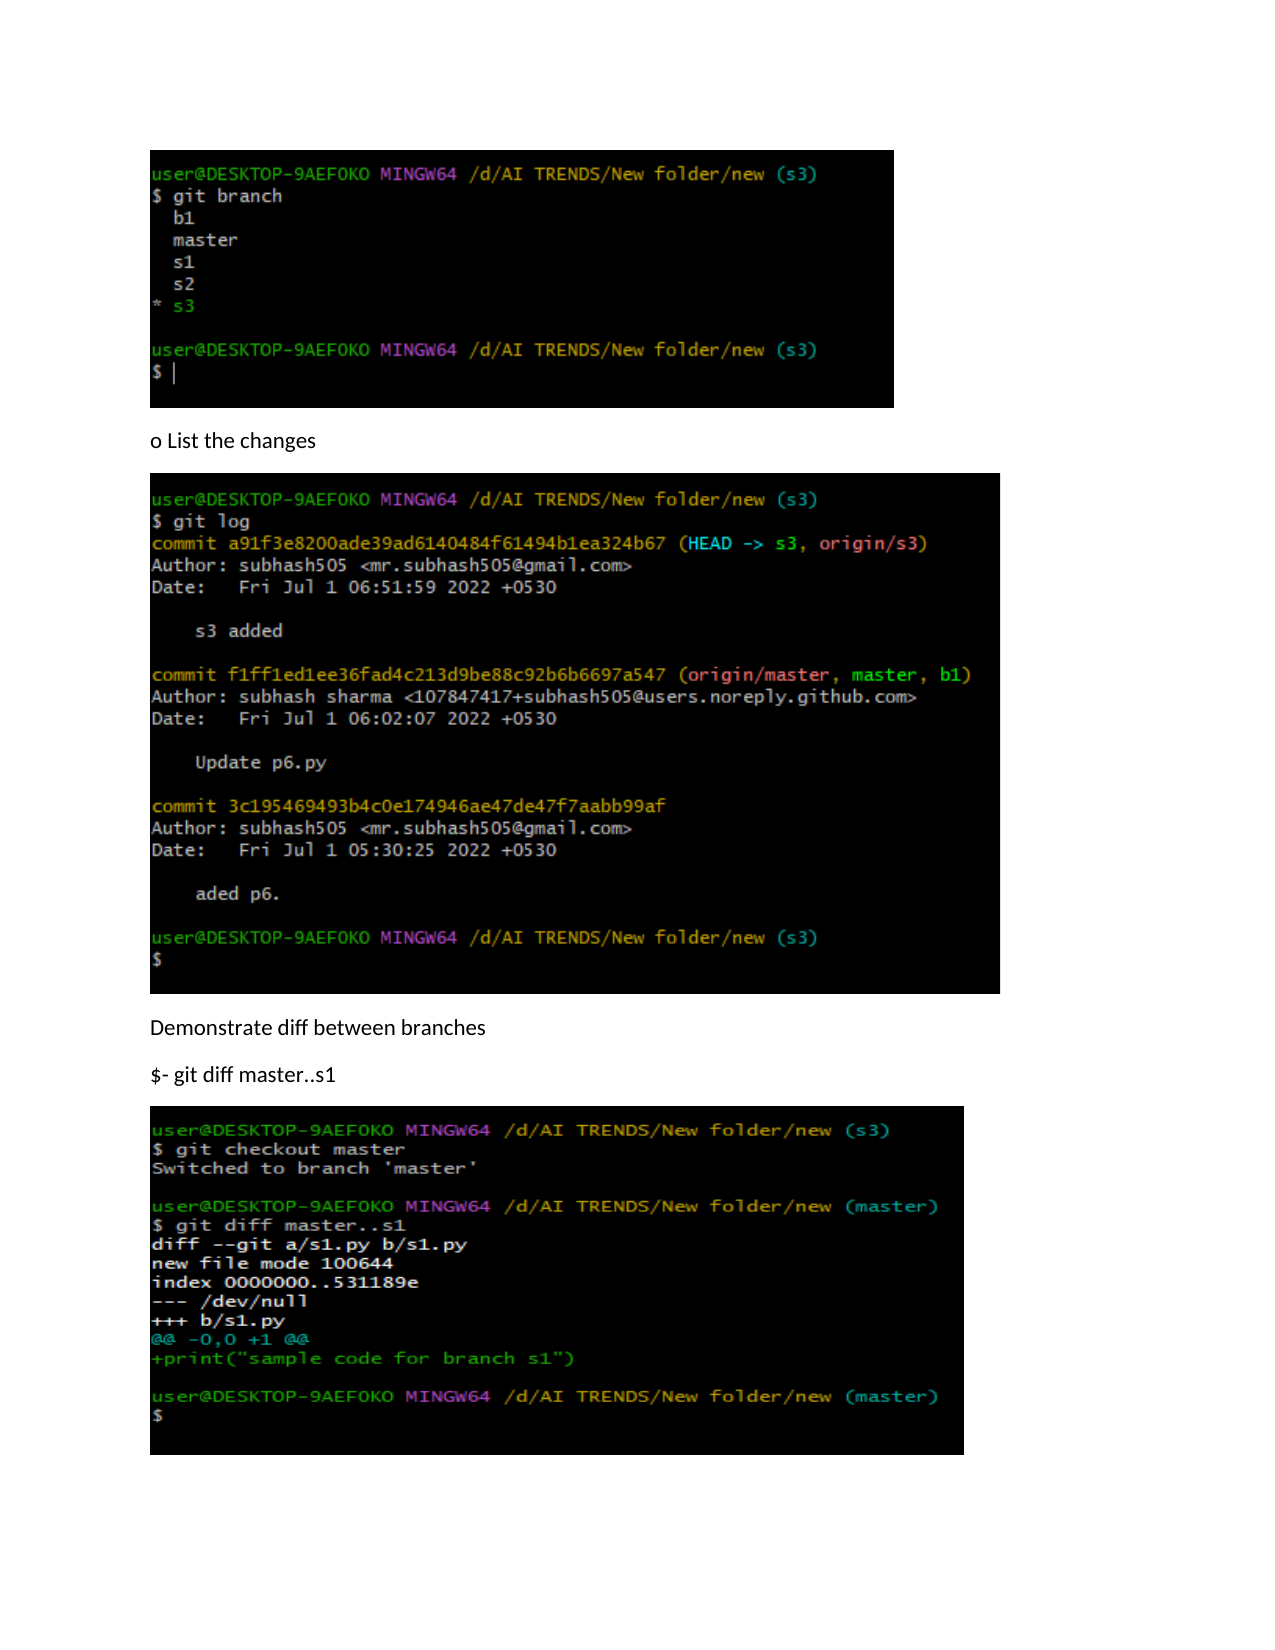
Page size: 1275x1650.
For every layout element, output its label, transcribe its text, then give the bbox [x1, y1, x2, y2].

text Demonstrate diff between branches [150, 1013, 1125, 1041]
text $- git diff master..s1 [150, 1060, 1125, 1088]
text o List the changes [150, 427, 1125, 455]
picture [150, 150, 894, 408]
picture [150, 1106, 964, 1455]
picture [150, 473, 1001, 994]
